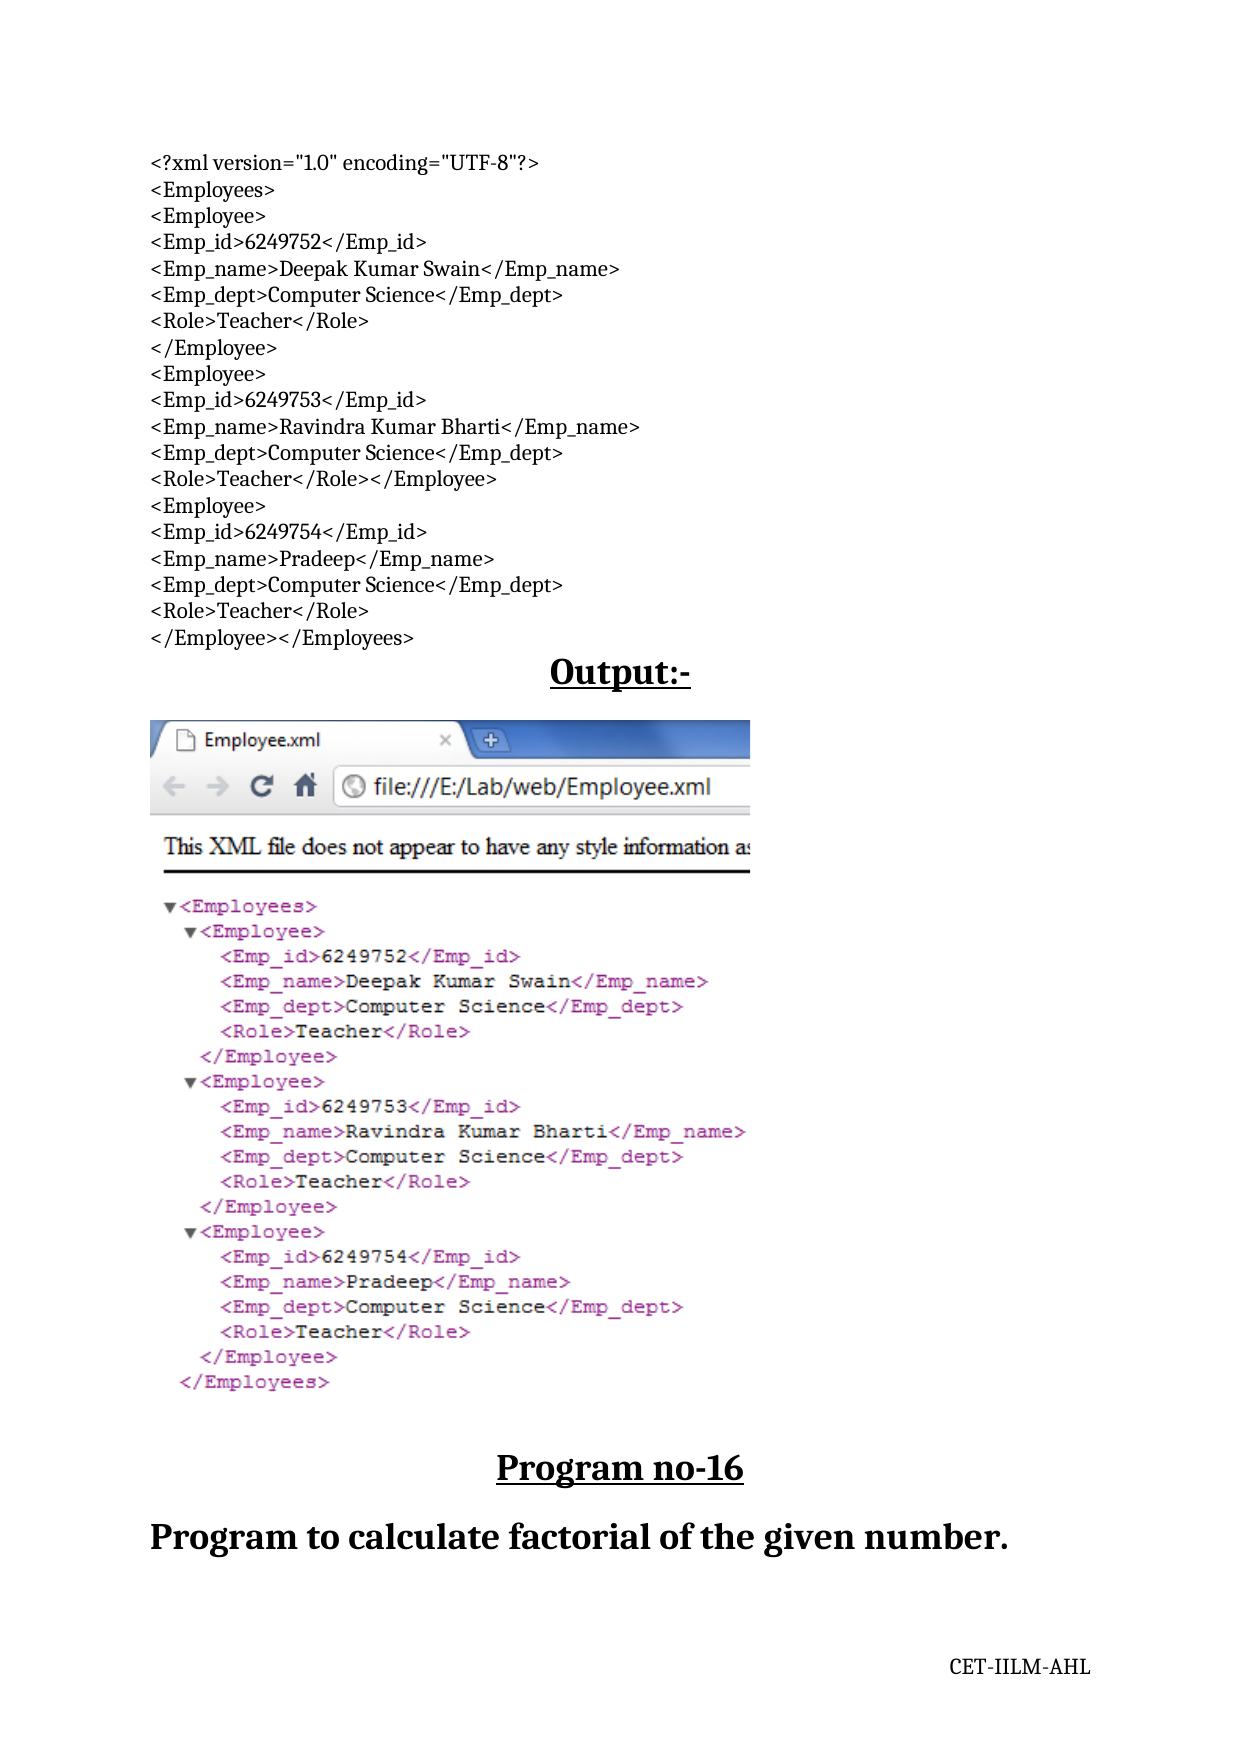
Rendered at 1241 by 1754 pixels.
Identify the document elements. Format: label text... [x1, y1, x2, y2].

text </Employee></Employees> [150, 624, 1090, 651]
text Output:- [150, 651, 1090, 694]
text Program no-16 [150, 1447, 1090, 1490]
text <Emp_name>Pradeep</Emp_name> [150, 545, 1090, 572]
text </Employee> [150, 334, 1090, 361]
text <Emp_dept>Computer Science</Emp_dept> [150, 572, 1090, 598]
text <Emp_id>6249752</Emp_id> [150, 229, 1090, 255]
text <Role>Teacher</Role> [150, 598, 1090, 624]
text <Employee> [150, 361, 1090, 387]
picture [150, 720, 750, 1421]
text Program to calculate factorial of the given number. [150, 1516, 1090, 1559]
text <Emp_name>Ravindra Kumar Bharti</Emp_name> [150, 413, 1090, 440]
text <?xml version="1.0" encoding="UTF-8"?> [150, 150, 1090, 176]
text <Emp_id>6249753</Emp_id> [150, 387, 1090, 413]
text <Role>Teacher</Role> [150, 308, 1090, 334]
text <Employee> [150, 493, 1090, 519]
text <Employees> [150, 176, 1090, 203]
text <Emp_dept>Computer Science</Emp_dept> [150, 282, 1090, 308]
text <Emp_name>Deepak Kumar Swain</Emp_name> [150, 255, 1090, 282]
text <Role>Teacher</Role></Employee> [150, 466, 1090, 493]
text <Emp_id>6249754</Emp_id> [150, 519, 1090, 545]
text <Emp_dept>Computer Science</Emp_dept> [150, 440, 1090, 466]
text <Employee> [150, 203, 1090, 229]
